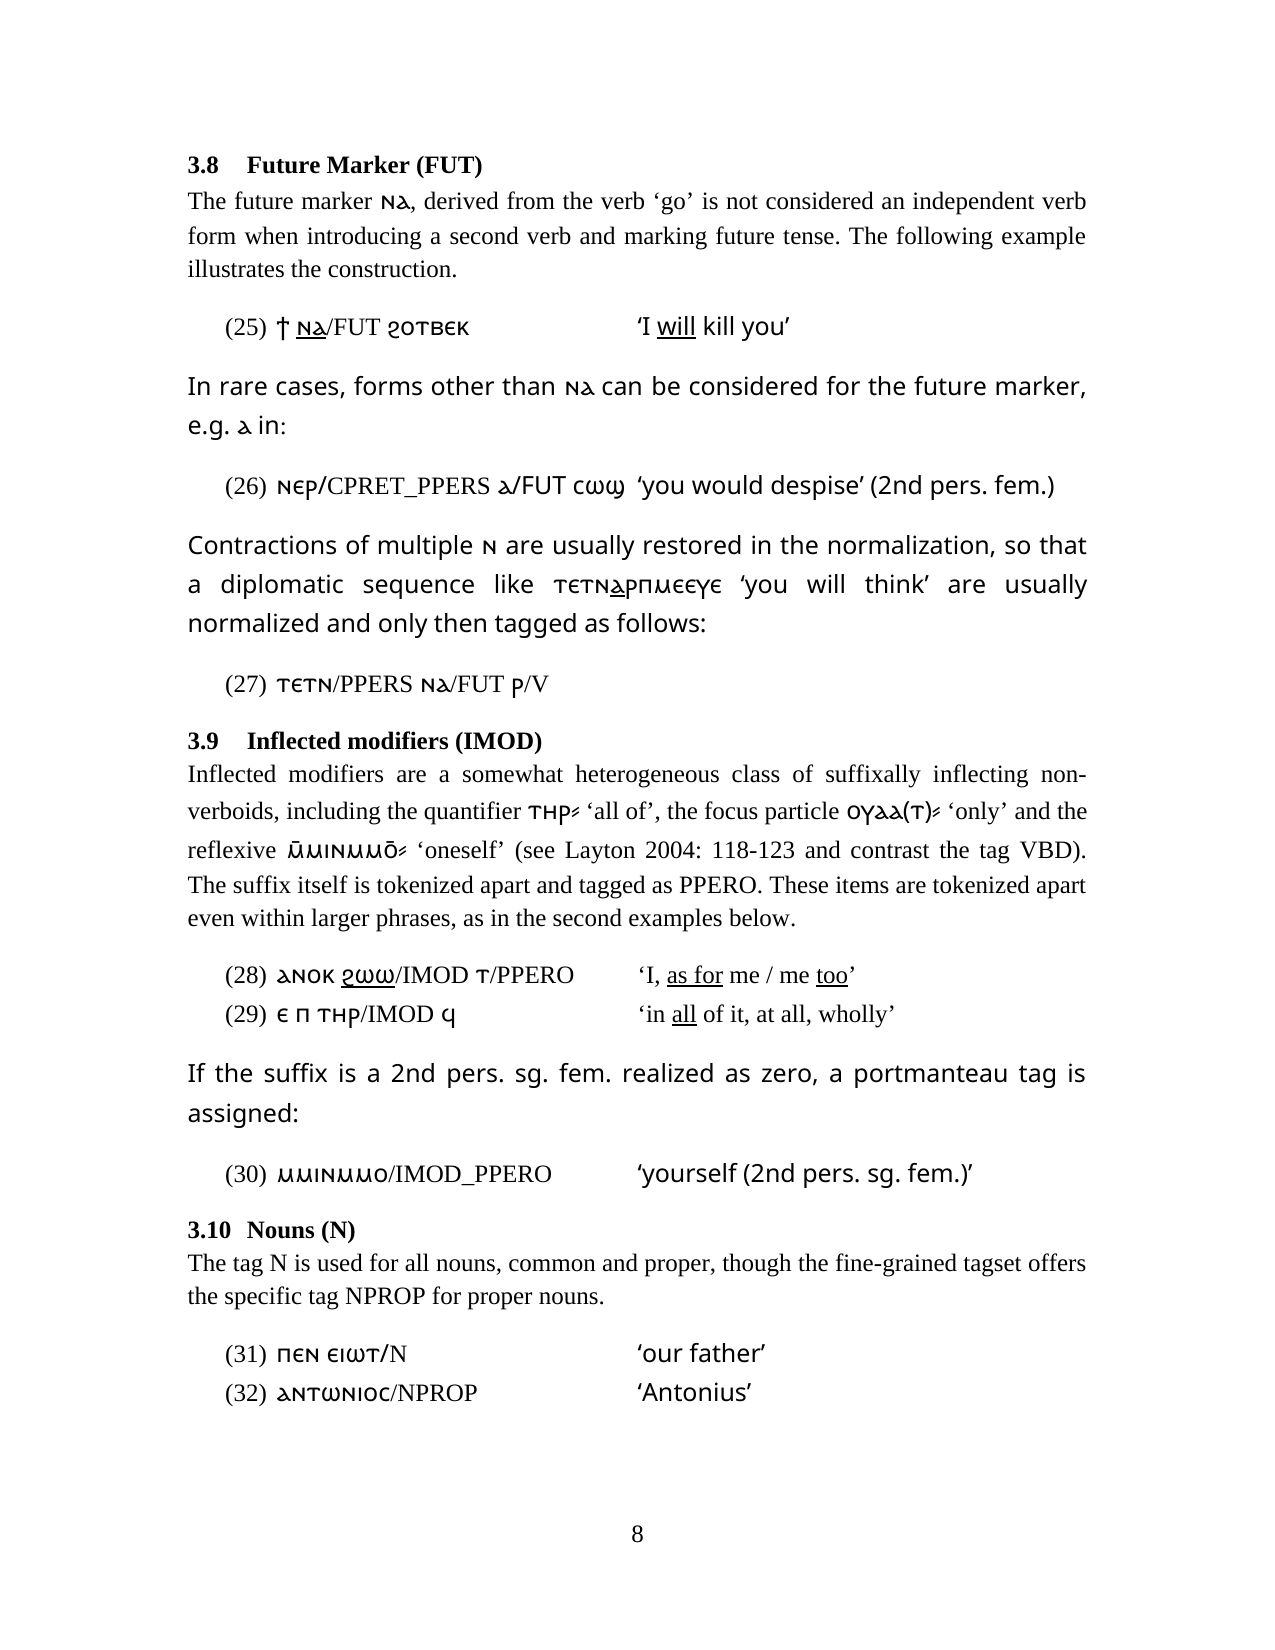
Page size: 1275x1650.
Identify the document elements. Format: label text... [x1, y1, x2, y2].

list ϯ ⲛⲁ/FUT ϩⲟⲧⲃⲉⲕ ‘I will kill you’ [225, 308, 1087, 342]
list ⲧⲉⲧⲛ/PPERS ⲛⲁ/FUT ⲣ/V [225, 666, 1087, 700]
subtitle Nouns (N) [187, 1215, 1087, 1244]
list ⲙⲙⲓⲛⲙⲙⲟ/IMOD_PPERO ‘yourself (2nd pers. sg. fem.)’ [225, 1155, 1087, 1189]
list ⲁⲛⲧⲱⲛⲓⲟⲥ/NPROP ‘Antonius’ [225, 1374, 1087, 1408]
list ⲉ ⲡ ⲧⲏⲣ/IMOD ϥ ‘in all of it, at all, wholly’ [225, 996, 1087, 1030]
text Contractions of multiple ⲛ are usually restored in the normalization, so that a diplomatic sequence like ⲧⲉⲧⲛⲁⲣⲡⲙⲉⲉⲩⲉ ‘you will think’ are usually normalized and only then tagged as follows: [187, 527, 1087, 640]
subtitle Future Marker (FUT) [187, 150, 1087, 179]
text The tag N is used for all nouns, common and proper, though the fine-grained tagset offers the specific tag NPROP for proper nouns. [187, 1248, 1087, 1310]
list ⲡⲉⲛ ⲉⲓⲱⲧ/N ‘our father’ [225, 1335, 1087, 1369]
list ⲁⲛⲟⲕ ϩⲱⲱ/IMOD ⲧ/PPERO ‘I, as for me / me too’ [225, 957, 1087, 991]
text The future marker ⲛⲁ, derived from the verb ‘go’ is not considered an independent verb form when introducing a second verb and marking future tense. The following example illustrates the construction. [187, 183, 1087, 283]
list ⲛⲉⲣ/CPRET_PPERS ⲁ/FUT ⲥⲱϣ ‘you would despise’ (2nd pers. fem.) [225, 467, 1087, 501]
text Inflected modifiers are a somewhat heterogeneous class of suffixally inflecting non-verboids, including the quantifier ⲧⲏⲣ⸗ ‘all of’, the focus particle ⲟⲩⲁⲁ(ⲧ)⸗ ‘only’ and the reflexive ⲙ̄ⲙⲓⲛⲙⲙⲟ̄⸗ ‘oneself’ (see Layton 2004: 118-123 and contrast the tag VBD). The suffix itself is tokenized apart and tagged as PPERO. These items are tokenized apart even within larger phrases, as in the second examples below. [187, 759, 1087, 932]
text If the suffix is a 2nd pers. sg. fem. realized as zero, a portmanteau tag is assigned: [187, 1056, 1087, 1129]
text In rare cases, forms other than ⲛⲁ can be considered for the future marker, e.g. ⲁ in: [187, 368, 1087, 441]
subtitle Inflected modifiers (IMOD) [187, 726, 1087, 754]
